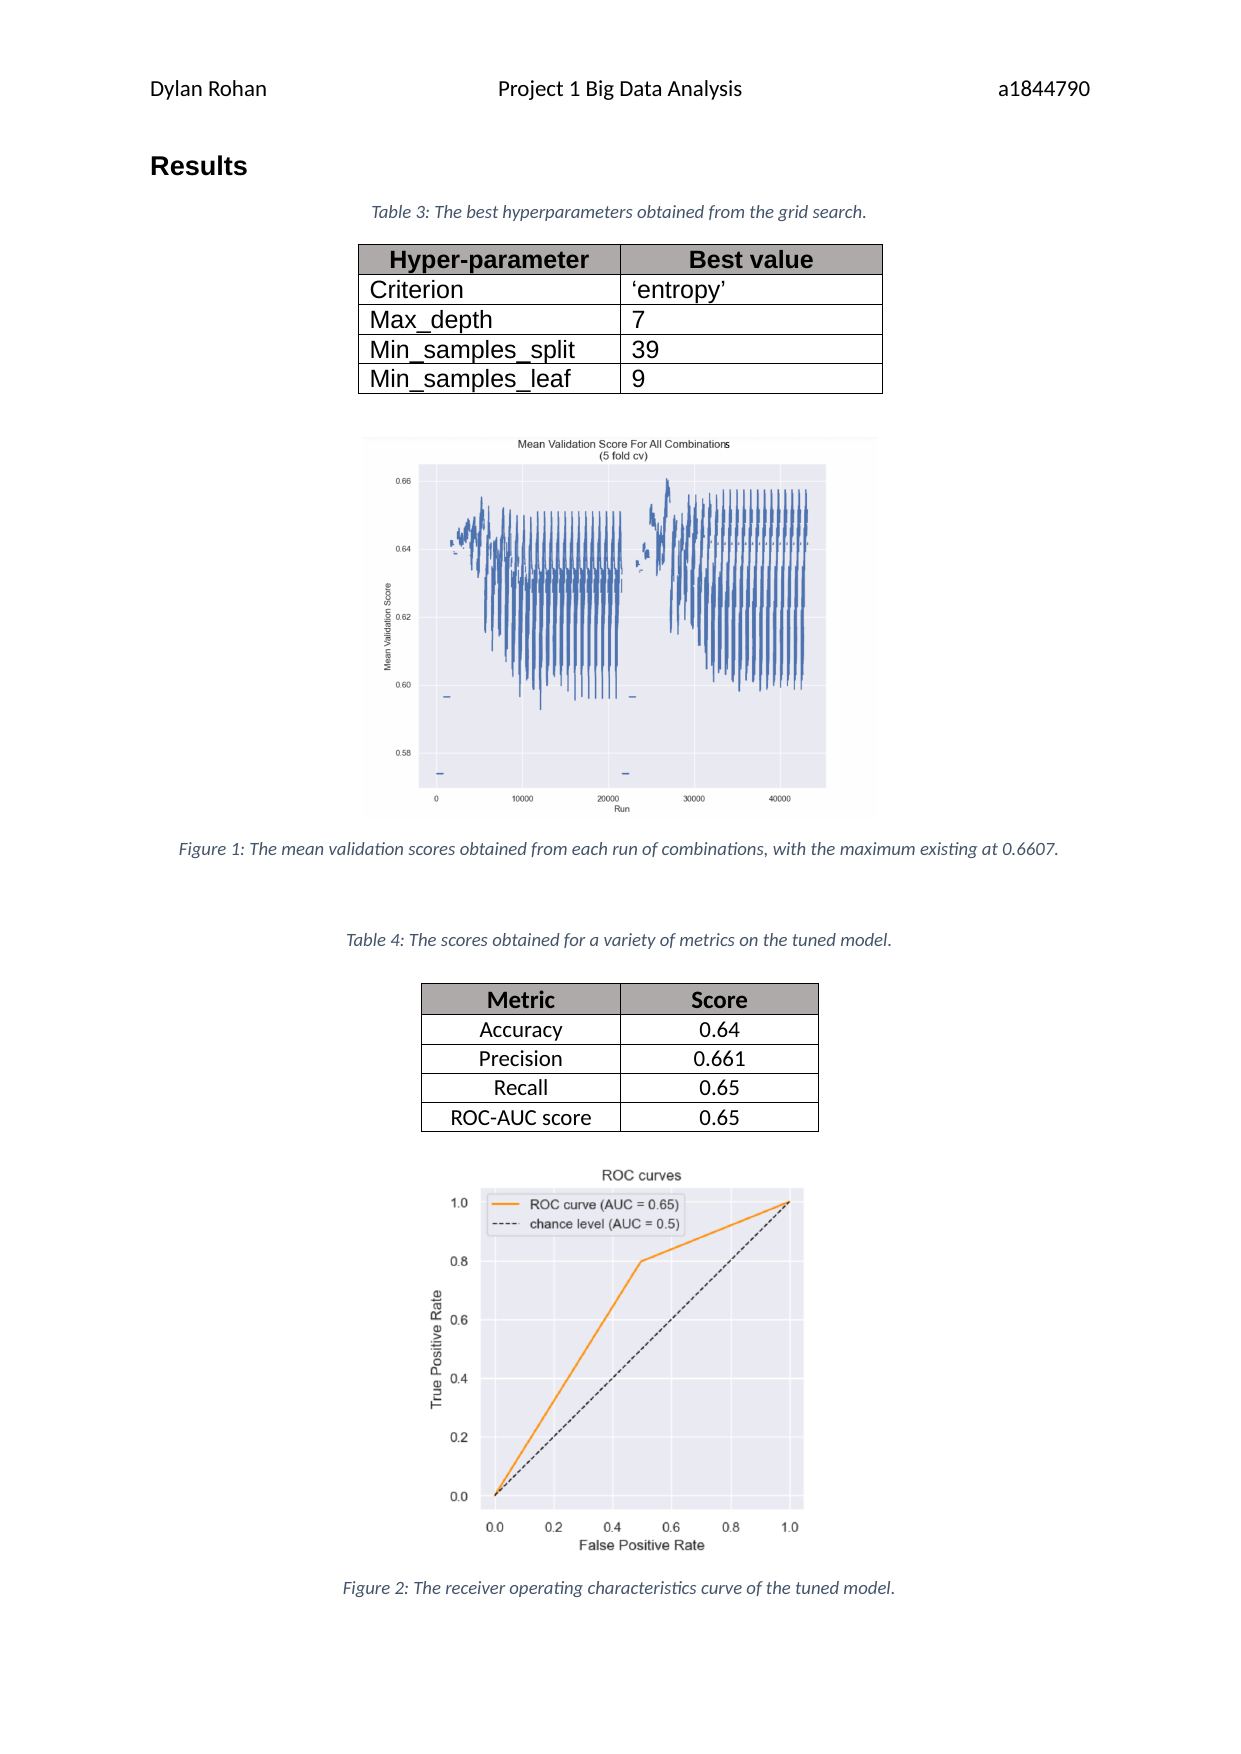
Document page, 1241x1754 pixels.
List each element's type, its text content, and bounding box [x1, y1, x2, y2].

table_cell 7 [621, 305, 882, 333]
text Table 4: The scores obtained for a variety of metrics on the tuned model. [150, 928, 1090, 951]
table_cell 0.661 [621, 1045, 818, 1072]
table_header Metric [422, 984, 620, 1014]
table_header Hyper-parameter [359, 245, 620, 274]
table_cell 39 [621, 335, 882, 363]
text Table 3: The best hyperparameters obtained from the grid search. [150, 200, 1090, 223]
table_cell Accuracy [422, 1015, 620, 1043]
table_cell 0.65 [621, 1074, 818, 1102]
table_cell 9 [621, 364, 882, 393]
table_cell Min_samples_leaf [359, 364, 620, 393]
text Figure 1: The mean validation scores obtained from each run of combinations, with the maximum existing at 0.6607. [150, 837, 1090, 860]
text Figure 2: The receiver operating characteristics curve of the tuned model. [150, 1576, 1090, 1599]
table_cell Recall [422, 1074, 620, 1102]
table_header Best value [621, 245, 882, 274]
table_cell ‘entropy’ [621, 275, 882, 304]
table_cell Min_samples_split [359, 335, 620, 363]
table_cell ROC-AUC score [422, 1103, 620, 1131]
table_cell Precision [422, 1045, 620, 1072]
table_cell 0.65 [621, 1103, 818, 1131]
picture [362, 437, 878, 819]
text Results [150, 150, 1090, 181]
table_cell 0.64 [621, 1015, 818, 1043]
picture [418, 1159, 822, 1557]
table_header Score [621, 984, 818, 1014]
table_cell Max_depth [359, 305, 620, 333]
table_cell Criterion [359, 275, 620, 304]
